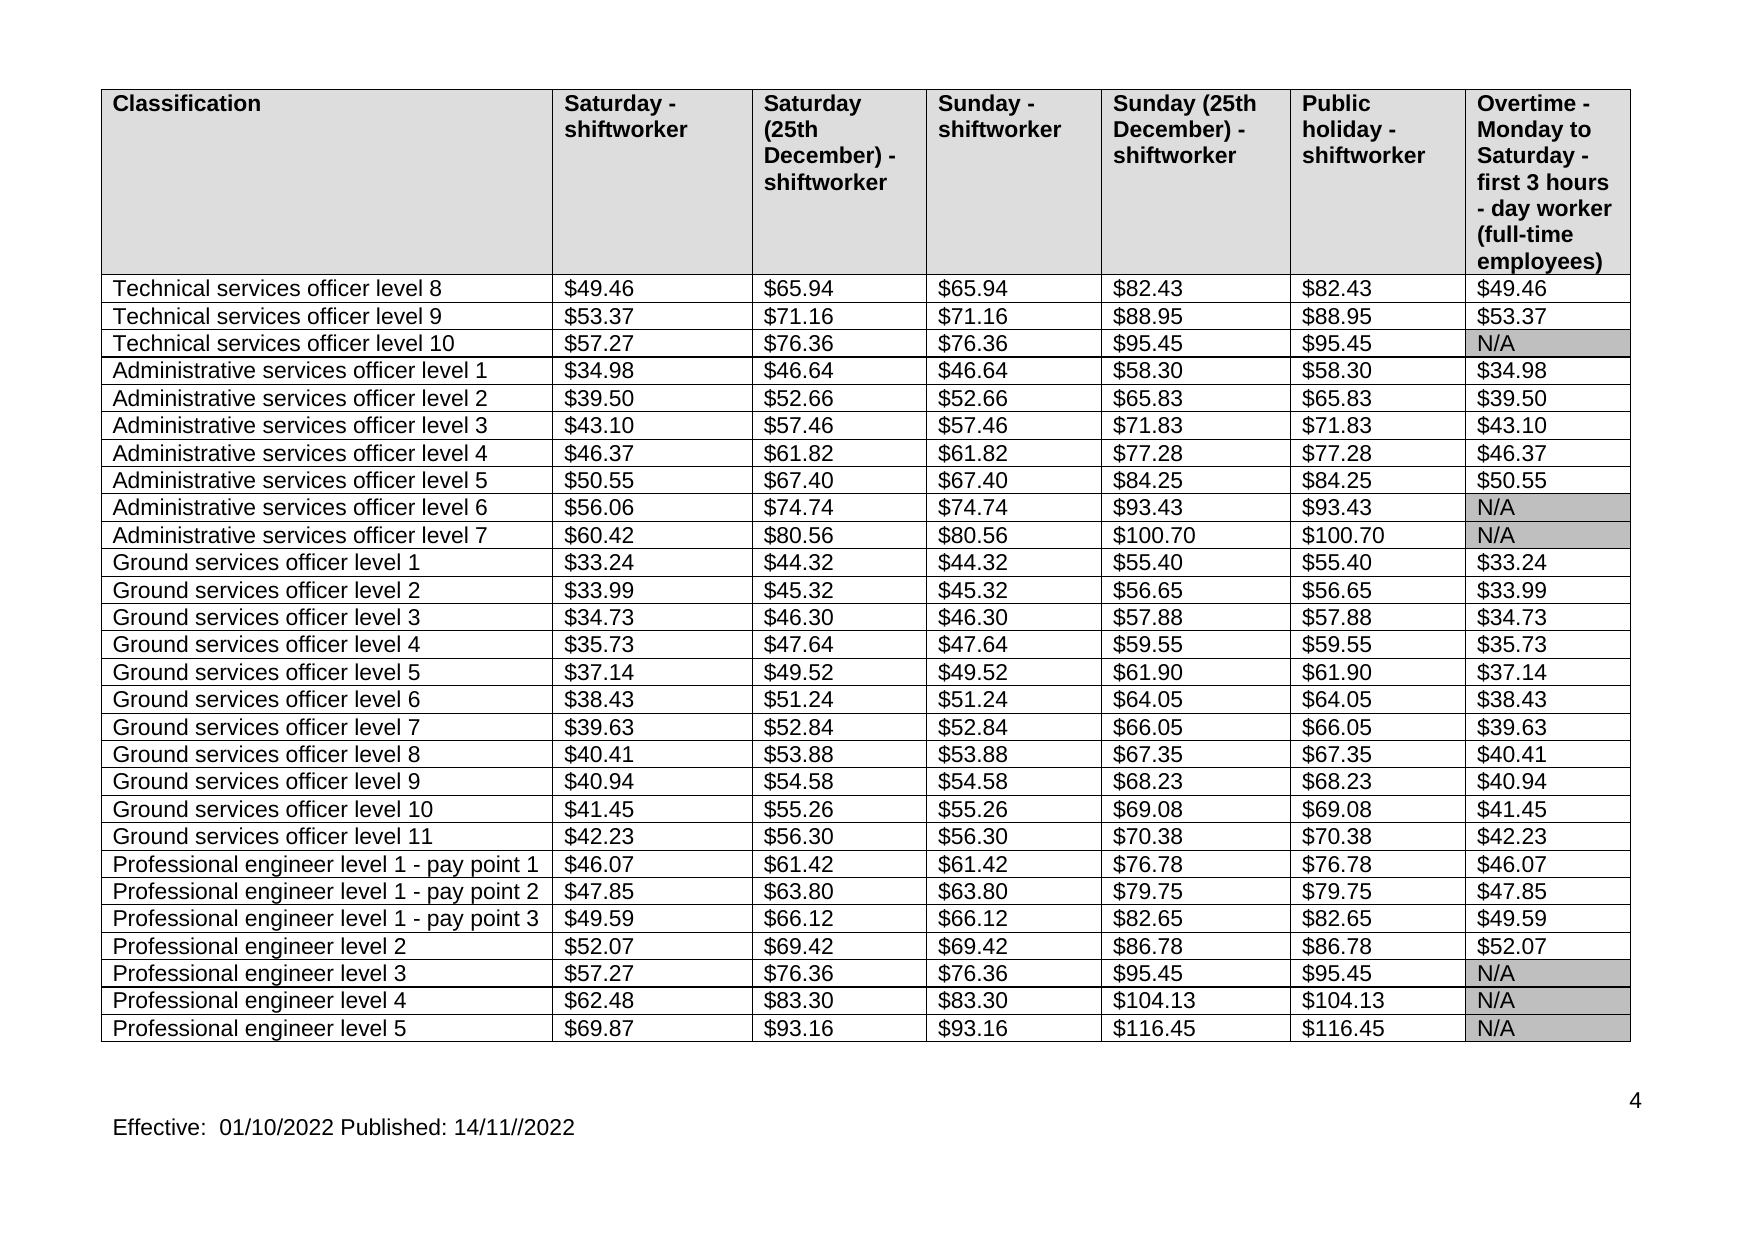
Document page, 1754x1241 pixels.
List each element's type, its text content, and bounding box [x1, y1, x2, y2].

table_cell $44.32 [927, 549, 1101, 576]
table_cell $66.12 [753, 905, 926, 932]
table_cell $93.16 [753, 1015, 926, 1041]
table_cell $79.75 [1102, 878, 1290, 904]
table_cell $67.35 [1291, 741, 1465, 767]
table_cell $76.36 [927, 330, 1101, 356]
table_header Sunday - shiftworker [927, 90, 1101, 274]
table_cell N/A [1466, 988, 1630, 1014]
table_cell $62.48 [553, 988, 752, 1014]
table_cell $74.74 [927, 494, 1101, 521]
table_cell $82.65 [1102, 905, 1290, 932]
table_cell Ground services officer level 11 [102, 823, 552, 849]
table_cell $76.78 [1291, 851, 1465, 877]
table_cell Administrative services officer level 1 [102, 358, 552, 384]
table_cell $61.82 [753, 440, 926, 466]
table_cell Ground services officer level 8 [102, 741, 552, 767]
table_cell $60.42 [553, 522, 752, 548]
table_cell Ground services officer level 3 [102, 604, 552, 630]
table_cell $83.30 [927, 988, 1101, 1014]
table_cell $56.65 [1102, 577, 1290, 603]
table_cell Administrative services officer level 7 [102, 522, 552, 548]
table_cell $34.73 [553, 604, 752, 630]
table_cell $50.55 [1466, 467, 1630, 493]
table_cell $66.05 [1102, 714, 1290, 740]
table_cell $55.40 [1291, 549, 1465, 576]
table_cell $51.24 [927, 686, 1101, 712]
table_cell $49.46 [1466, 275, 1630, 302]
table_cell $69.87 [553, 1015, 752, 1041]
table_cell $46.64 [753, 358, 926, 384]
table_cell $68.23 [1291, 768, 1465, 795]
table_cell $67.40 [927, 467, 1101, 493]
table_cell $55.26 [927, 796, 1101, 822]
table_cell $65.94 [753, 275, 926, 302]
table_cell $58.30 [1102, 358, 1290, 384]
table_cell Professional engineer level 1 - pay point 1 [102, 851, 552, 877]
table_cell Ground services officer level 4 [102, 631, 552, 658]
table_cell Professional engineer level 1 - pay point 2 [102, 878, 552, 904]
table_cell $57.27 [553, 960, 752, 986]
table_cell $52.66 [927, 385, 1101, 411]
table_cell $88.95 [1291, 303, 1465, 329]
table_cell $39.63 [1466, 714, 1630, 740]
table_cell $40.41 [1466, 741, 1630, 767]
table_cell $61.42 [753, 851, 926, 877]
table_cell $49.59 [1466, 905, 1630, 932]
table_cell Ground services officer level 9 [102, 768, 552, 795]
table_cell $53.88 [927, 741, 1101, 767]
table_cell $65.83 [1291, 385, 1465, 411]
table_cell $77.28 [1291, 440, 1465, 466]
table_cell $46.64 [927, 358, 1101, 384]
table_cell $53.88 [753, 741, 926, 767]
table_cell $46.07 [553, 851, 752, 877]
table_cell $80.56 [927, 522, 1101, 548]
table_cell $33.99 [1466, 577, 1630, 603]
table_cell $38.43 [1466, 686, 1630, 712]
table_cell $84.25 [1102, 467, 1290, 493]
table_cell $37.14 [553, 659, 752, 685]
table_cell $104.13 [1102, 988, 1290, 1014]
table_cell $40.94 [553, 768, 752, 795]
table_cell $83.30 [753, 988, 926, 1014]
table_cell $65.94 [927, 275, 1101, 302]
table_cell $93.16 [927, 1015, 1101, 1041]
table_cell $46.30 [753, 604, 926, 630]
table_cell $51.24 [753, 686, 926, 712]
table_cell $71.83 [1102, 412, 1290, 438]
table_cell $86.78 [1102, 933, 1290, 959]
table_cell Professional engineer level 2 [102, 933, 552, 959]
table_cell $34.73 [1466, 604, 1630, 630]
table_cell $49.52 [927, 659, 1101, 685]
table_cell $56.30 [927, 823, 1101, 849]
table_cell $71.83 [1291, 412, 1465, 438]
table_cell $71.16 [753, 303, 926, 329]
table_cell $54.58 [927, 768, 1101, 795]
table_cell $58.30 [1291, 358, 1465, 384]
table_cell $52.66 [753, 385, 926, 411]
table_header Saturday - shiftworker [553, 90, 752, 274]
table_cell $40.41 [553, 741, 752, 767]
table_cell Professional engineer level 3 [102, 960, 552, 986]
table_cell N/A [1466, 1015, 1630, 1041]
table_cell $37.14 [1466, 659, 1630, 685]
table_cell $53.37 [553, 303, 752, 329]
table_cell $69.08 [1291, 796, 1465, 822]
table_cell $54.58 [753, 768, 926, 795]
table_cell Ground services officer level 2 [102, 577, 552, 603]
table_cell $100.70 [1102, 522, 1290, 548]
table_cell $70.38 [1291, 823, 1465, 849]
table_cell $64.05 [1291, 686, 1465, 712]
table_cell Administrative services officer level 6 [102, 494, 552, 521]
table_cell $34.98 [553, 358, 752, 384]
table_cell Professional engineer level 5 [102, 1015, 552, 1041]
table_cell $93.43 [1102, 494, 1290, 521]
table_cell $82.43 [1102, 275, 1290, 302]
table_cell $69.42 [927, 933, 1101, 959]
table_cell N/A [1466, 522, 1630, 548]
table_cell $79.75 [1291, 878, 1465, 904]
table_cell $63.80 [753, 878, 926, 904]
table_cell Technical services officer level 9 [102, 303, 552, 329]
table_cell $41.45 [1466, 796, 1630, 822]
table_cell $76.78 [1102, 851, 1290, 877]
table_cell N/A [1466, 960, 1630, 986]
table_cell $53.37 [1466, 303, 1630, 329]
table_cell $52.07 [553, 933, 752, 959]
table_header Sunday (25th December) - shiftworker [1102, 90, 1290, 274]
table_cell $57.27 [553, 330, 752, 356]
table_cell Ground services officer level 7 [102, 714, 552, 740]
table_cell $57.46 [927, 412, 1101, 438]
table_cell $42.23 [1466, 823, 1630, 849]
table_cell $61.42 [927, 851, 1101, 877]
table_cell $95.45 [1102, 960, 1290, 986]
table_cell $86.78 [1291, 933, 1465, 959]
table_cell $46.37 [553, 440, 752, 466]
table_cell $67.40 [753, 467, 926, 493]
table_cell $61.90 [1291, 659, 1465, 685]
table_cell $70.38 [1102, 823, 1290, 849]
table_cell $66.05 [1291, 714, 1465, 740]
table_cell $42.23 [553, 823, 752, 849]
table_cell $61.90 [1102, 659, 1290, 685]
table_cell $116.45 [1291, 1015, 1465, 1041]
table_cell $82.43 [1291, 275, 1465, 302]
table_cell $33.24 [553, 549, 752, 576]
table_cell $39.50 [1466, 385, 1630, 411]
table_cell $116.45 [1102, 1015, 1290, 1041]
table_header Saturday (25th December) - shiftworker [753, 90, 926, 274]
table_cell $76.36 [753, 960, 926, 986]
table_cell Professional engineer level 1 - pay point 3 [102, 905, 552, 932]
table_cell $43.10 [1466, 412, 1630, 438]
table_cell $59.55 [1291, 631, 1465, 658]
table_cell $44.32 [753, 549, 926, 576]
table_cell $46.30 [927, 604, 1101, 630]
table_cell $52.84 [927, 714, 1101, 740]
table_cell Ground services officer level 10 [102, 796, 552, 822]
table_header Public holiday - shiftworker [1291, 90, 1465, 274]
table_cell $88.95 [1102, 303, 1290, 329]
table_cell $57.88 [1291, 604, 1465, 630]
table_cell $84.25 [1291, 467, 1465, 493]
table_cell Ground services officer level 5 [102, 659, 552, 685]
table_cell $61.82 [927, 440, 1101, 466]
table_cell $82.65 [1291, 905, 1465, 932]
table_cell $95.45 [1291, 330, 1465, 356]
table_cell $69.08 [1102, 796, 1290, 822]
table_cell $33.24 [1466, 549, 1630, 576]
table_cell $55.26 [753, 796, 926, 822]
table_cell $49.52 [753, 659, 926, 685]
table_cell $35.73 [553, 631, 752, 658]
table_cell $52.84 [753, 714, 926, 740]
table_cell $56.06 [553, 494, 752, 521]
table_cell $41.45 [553, 796, 752, 822]
table_cell Administrative services officer level 3 [102, 412, 552, 438]
table_cell $50.55 [553, 467, 752, 493]
table_cell $33.99 [553, 577, 752, 603]
table_cell $56.65 [1291, 577, 1465, 603]
table_cell $34.98 [1466, 358, 1630, 384]
table_cell $104.13 [1291, 988, 1465, 1014]
table_cell $52.07 [1466, 933, 1630, 959]
table_cell $65.83 [1102, 385, 1290, 411]
table_cell $63.80 [927, 878, 1101, 904]
table_cell $77.28 [1102, 440, 1290, 466]
table_cell $56.30 [753, 823, 926, 849]
table_cell $43.10 [553, 412, 752, 438]
table_cell $95.45 [1102, 330, 1290, 356]
table_cell $68.23 [1102, 768, 1290, 795]
table_cell $39.63 [553, 714, 752, 740]
table_cell $45.32 [753, 577, 926, 603]
table_cell $71.16 [927, 303, 1101, 329]
table_cell $80.56 [753, 522, 926, 548]
table_cell $49.59 [553, 905, 752, 932]
table_cell $69.42 [753, 933, 926, 959]
table_cell $55.40 [1102, 549, 1290, 576]
table_cell $76.36 [927, 960, 1101, 986]
table_cell $47.64 [927, 631, 1101, 658]
table_cell $47.64 [753, 631, 926, 658]
table_cell N/A [1466, 330, 1630, 356]
table_cell Technical services officer level 10 [102, 330, 552, 356]
table_cell $38.43 [553, 686, 752, 712]
table_cell $67.35 [1102, 741, 1290, 767]
table_cell $40.94 [1466, 768, 1630, 795]
table_cell Administrative services officer level 5 [102, 467, 552, 493]
table_cell $39.50 [553, 385, 752, 411]
table_cell N/A [1466, 494, 1630, 521]
table_header Overtime - Monday to Saturday - first 3 hours - day worker (full-time employees) [1466, 90, 1630, 274]
table_cell $100.70 [1291, 522, 1465, 548]
table_cell Technical services officer level 8 [102, 275, 552, 302]
table_cell $74.74 [753, 494, 926, 521]
table_cell $49.46 [553, 275, 752, 302]
table_cell Administrative services officer level 2 [102, 385, 552, 411]
table_cell $59.55 [1102, 631, 1290, 658]
table_cell $57.46 [753, 412, 926, 438]
table_cell $76.36 [753, 330, 926, 356]
table_cell Ground services officer level 6 [102, 686, 552, 712]
table_header Classification [102, 90, 552, 274]
table_cell Professional engineer level 4 [102, 988, 552, 1014]
table_cell $66.12 [927, 905, 1101, 932]
table_cell Administrative services officer level 4 [102, 440, 552, 466]
table_cell Ground services officer level 1 [102, 549, 552, 576]
table_cell $57.88 [1102, 604, 1290, 630]
table_cell $46.37 [1466, 440, 1630, 466]
table_cell $47.85 [1466, 878, 1630, 904]
table_cell $95.45 [1291, 960, 1465, 986]
table_cell $93.43 [1291, 494, 1465, 521]
table_cell $35.73 [1466, 631, 1630, 658]
table_cell $45.32 [927, 577, 1101, 603]
table_cell $64.05 [1102, 686, 1290, 712]
table_cell $46.07 [1466, 851, 1630, 877]
table_cell $47.85 [553, 878, 752, 904]
